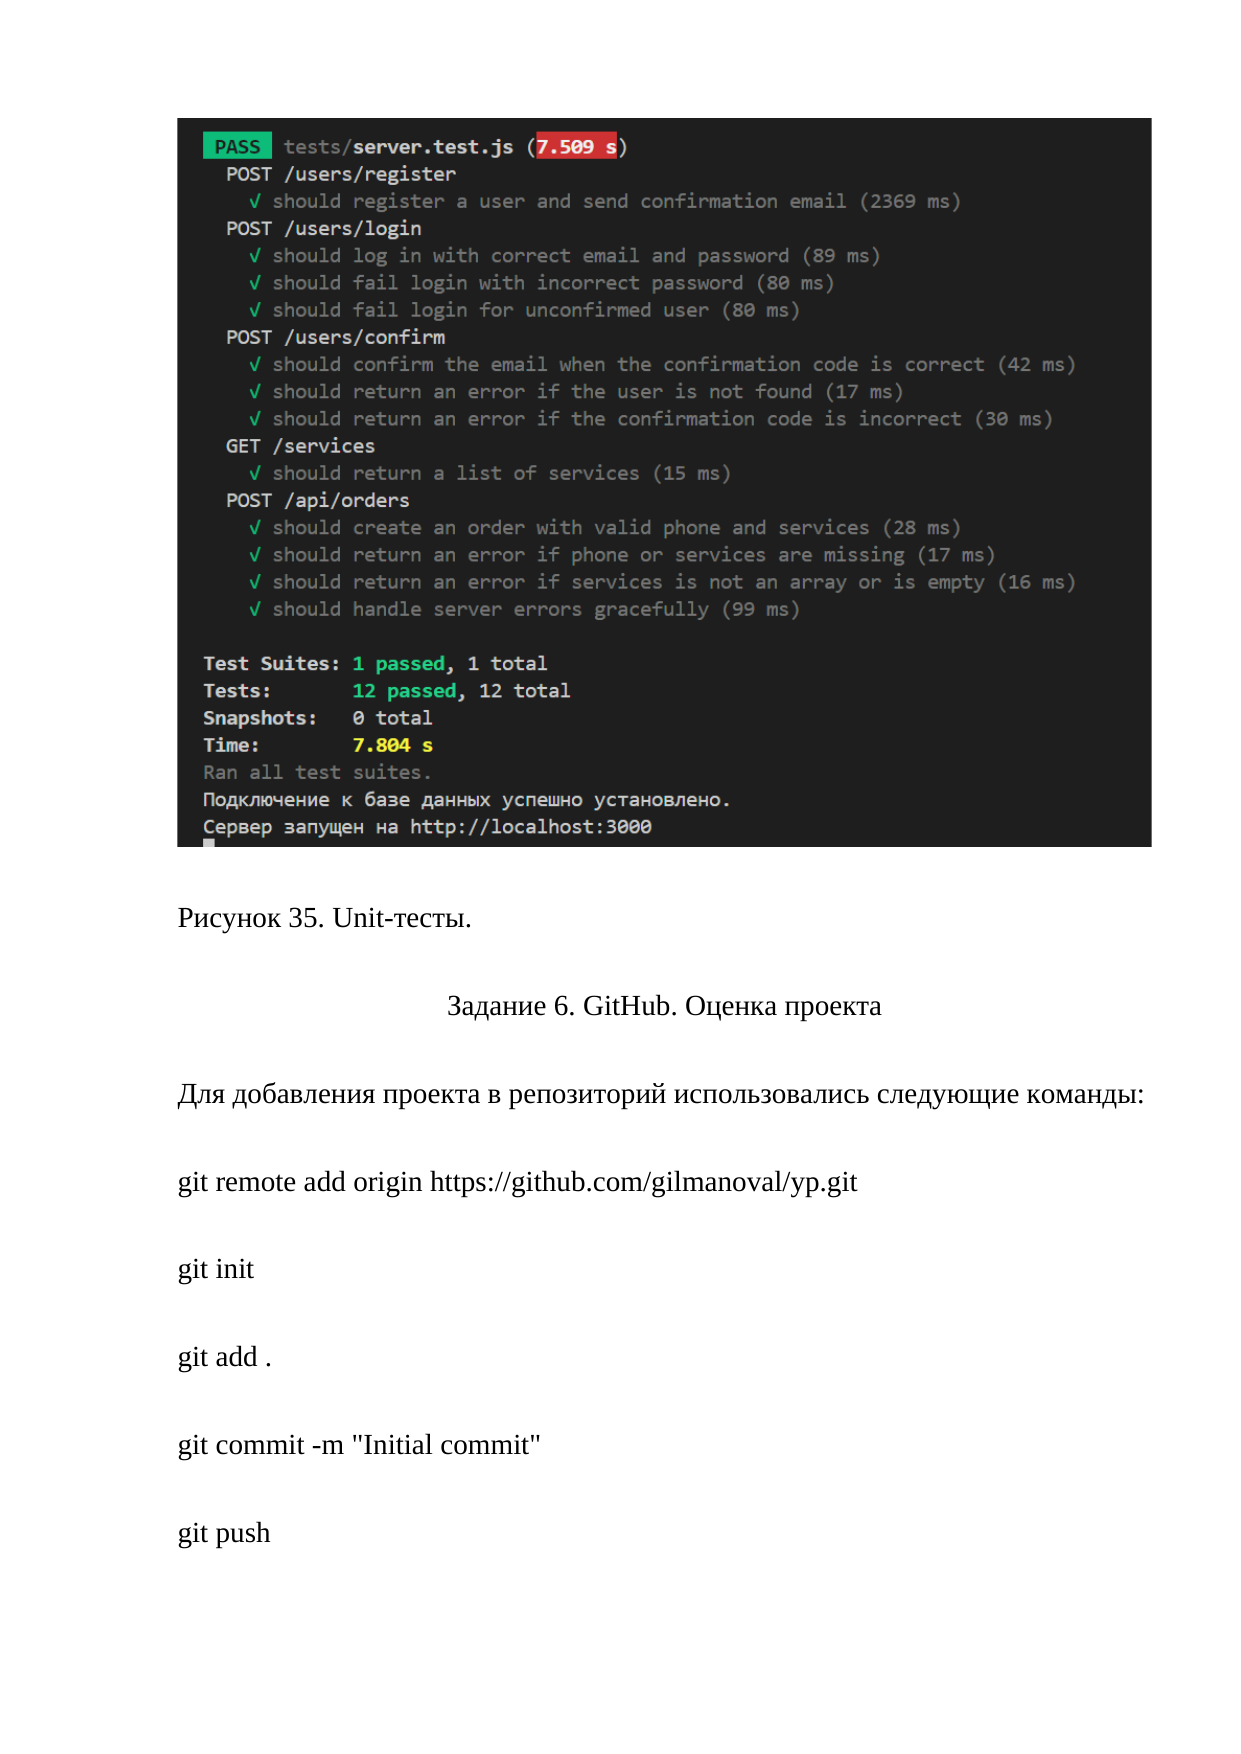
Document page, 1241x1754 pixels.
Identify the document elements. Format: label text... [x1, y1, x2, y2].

text Рисунок 35. Unit-тесты. [177, 900, 1152, 934]
text git init [177, 1252, 1152, 1285]
text git remote add origin https://github.com/gilmanoval/yp.git [177, 1164, 1152, 1197]
text Задание 6. GitHub. Оценка проекта [177, 988, 1152, 1022]
text git add . [177, 1339, 1152, 1373]
text git commit -m "Initial commit" [177, 1427, 1152, 1461]
text Для добавления проекта в репозиторий использовались следующие команды: [177, 1076, 1152, 1109]
picture [177, 118, 1152, 847]
text git push [177, 1515, 1152, 1549]
